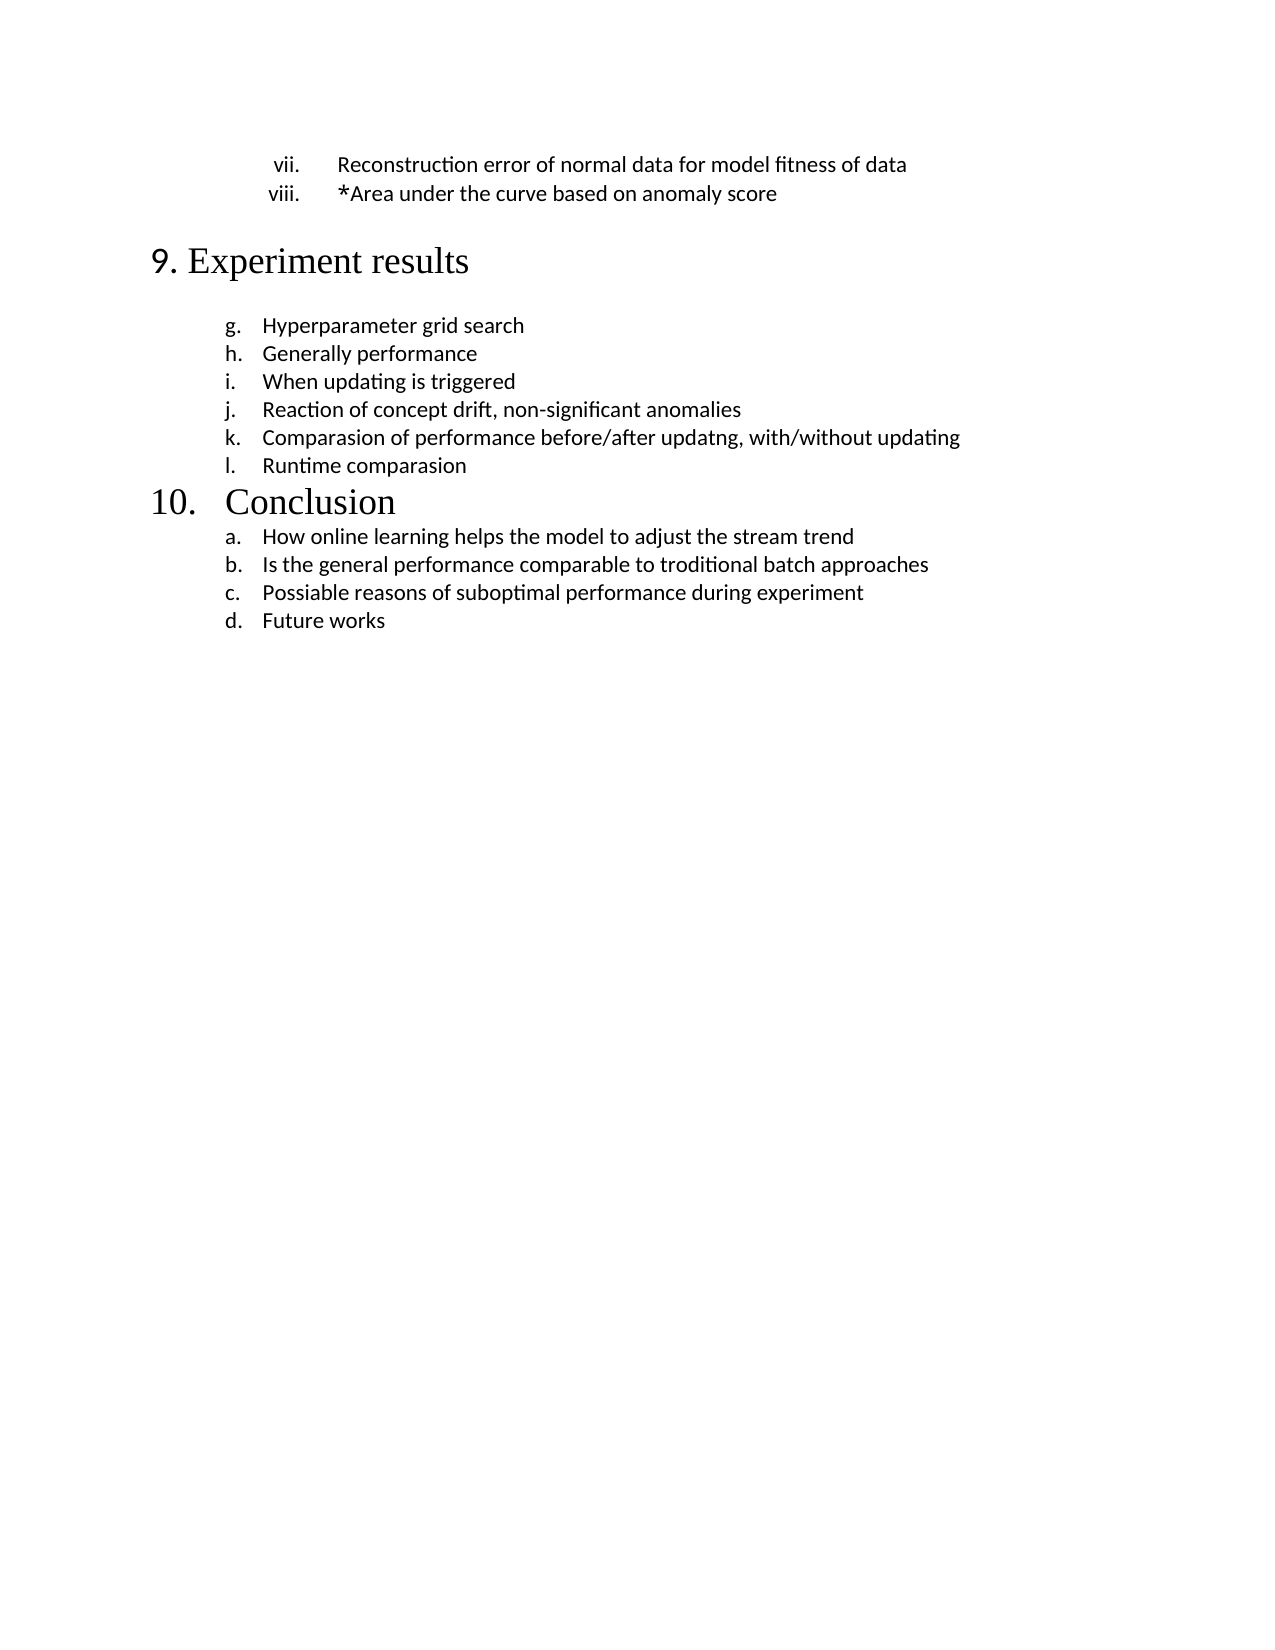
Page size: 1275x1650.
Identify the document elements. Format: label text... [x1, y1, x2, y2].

list Reconstruction error of normal data for model fitness of data [300, 150, 1125, 178]
list Is the general performance comparable to troditional batch approaches [225, 550, 1125, 578]
list Conclusion [150, 479, 1125, 522]
list Experiment results [150, 237, 1125, 283]
list Generally performance [225, 339, 1125, 367]
list Possiable reasons of suboptimal performance during experiment [225, 578, 1125, 606]
list Reaction of concept drift, non-significant anomalies [225, 395, 1125, 423]
list How online learning helps the model to adjust the stream trend [225, 522, 1125, 550]
list Future works [225, 606, 1125, 634]
list *Area under the curve based on anomaly score [300, 178, 1125, 209]
list Comparasion of performance before/after updatng, with/without updating [225, 423, 1125, 451]
list When updating is triggered [225, 367, 1125, 395]
list Hyperparameter grid search [225, 311, 1125, 339]
list Runtime comparasion [225, 451, 1125, 479]
